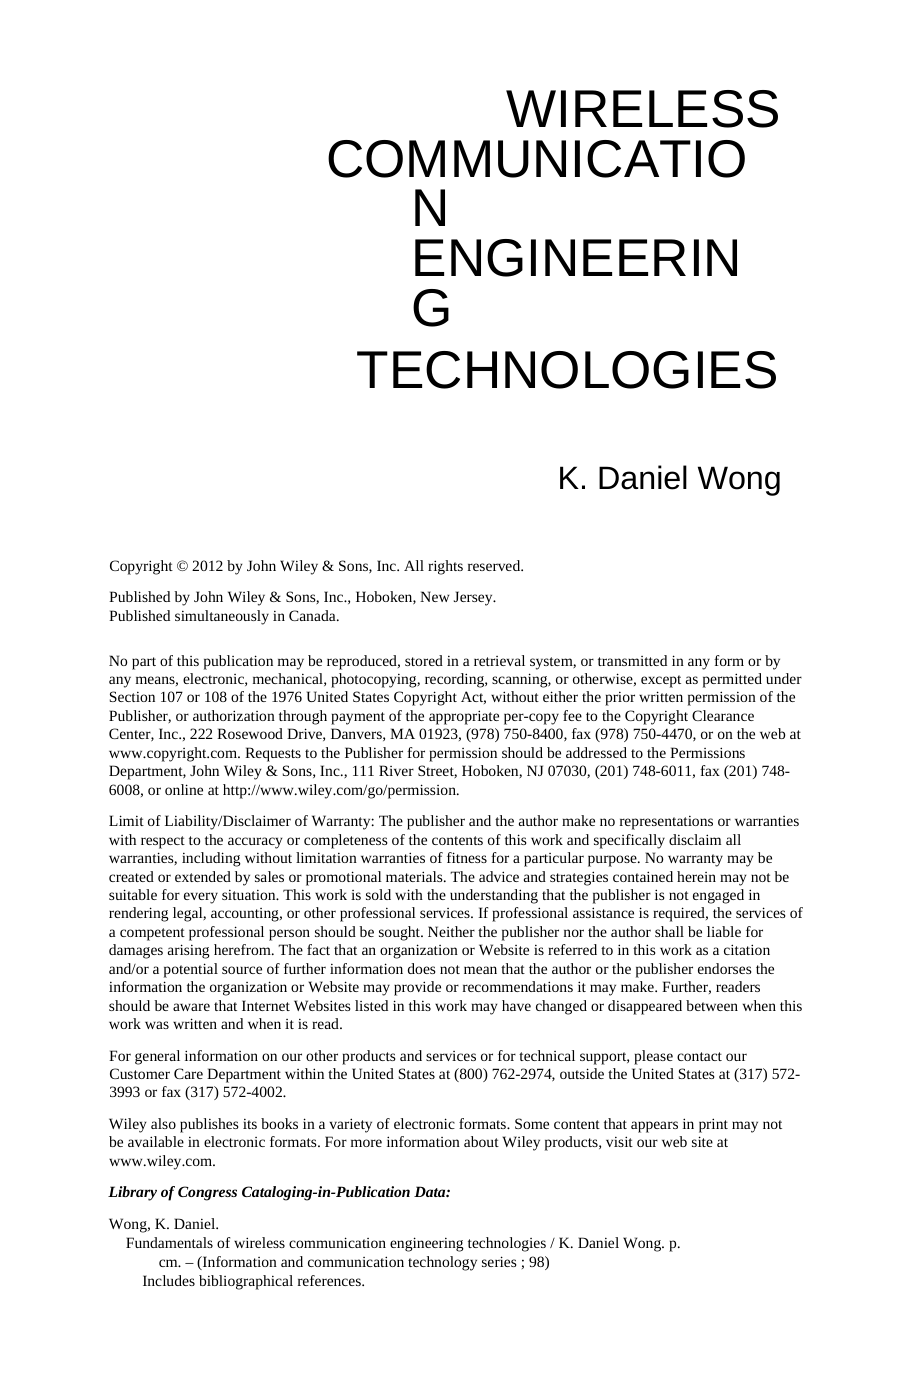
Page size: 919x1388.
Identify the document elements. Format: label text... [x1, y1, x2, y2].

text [267, 87, 783, 137]
text Fundamentals of wireless communication engineering technologies / K. Daniel Wong. p. cm. – (Information and communication technology series ; 98) [126, 1234, 697, 1271]
text Published simultaneously in Canada. [109, 607, 811, 625]
text No part of this publication may be reproduced, stored in a retrieval system, or transmitted in any form or by any means, electronic, mechanical, photocopying, recording, scanning, or otherwise, except as permitted under Section 107 or 108 of the 1976 United States Copyright Act, without either the prior written permission of the Publisher, or authorization through payment of the appropriate per-copy fee to the Copyright Clearance Center, Inc., 222 Rosewood Drive, Danvers, MA 01923, (978) 750-8400, fax (978) 750-4470, or on the web at www.copyright.com. Requests to the Publisher for permission should be addressed to the Permissions Department, John Wiley & Sons, Inc., 111 River Street, Hoboken, NJ 07030, (201) 748-6011, fax (201) 748-6008, or online at http://www.wiley.com/go/permission. [109, 651, 802, 798]
text Library of Congress Cataloging-in-Publication Data: [108, 1183, 811, 1201]
text For general information on our other products and services or for technical support, please contact our Customer Care Department within the United States at (800) 762-2974, outside the United States at (317) 572-3993 or fax (317) 572-4002. [109, 1046, 805, 1101]
text TECHNOLOGIES K. Daniel Wong [357, 338, 783, 496]
text Includes bibliographical references. [142, 1272, 811, 1290]
text Published by John Wiley & Sons, Inc., Hoboken, New Jersey. [109, 588, 811, 606]
text Wiley also publishes its books in a variety of electronic formats. Some content that appears in print may not be available in electronic formats. For more information about Wiley products, visit our web site at www.wiley.com. [109, 1115, 799, 1170]
text Limit of Liability/Disclaimer of Warranty: The publisher and the author make no representations or warranties with respect to the accuracy or completeness of the contents of this work and specifically disclaim all warranties, including without limitation warranties of fitness for a particular purpose. No warranty may be created or extended by sales or promotional materials. The advice and strategies contained herein may not be suitable for every situation. This work is sold with the understanding that the publisher is not engaged in rendering legal, accounting, or other professional services. If professional assistance is required, the services of a competent professional person should be sought. Neither the publisher nor the author shall be liable for damages arising herefrom. The fact that an organization or Website is referred to in this work as a citation and/or a potential source of further information does not mean that the author or the publisher endorses the information the organization or Website may provide or recommendations it may make. Further, readers should be aware that Internet Websites listed in this work may have changed or disappeared between when this work was written and when it is read. [109, 812, 806, 1033]
text Copyright © 2012 by John Wiley & Sons, Inc. All rights reserved. [109, 556, 811, 574]
text Wong, K. Daniel. [109, 1215, 811, 1233]
text COMMUNICATION ENGINEERING [326, 137, 781, 338]
